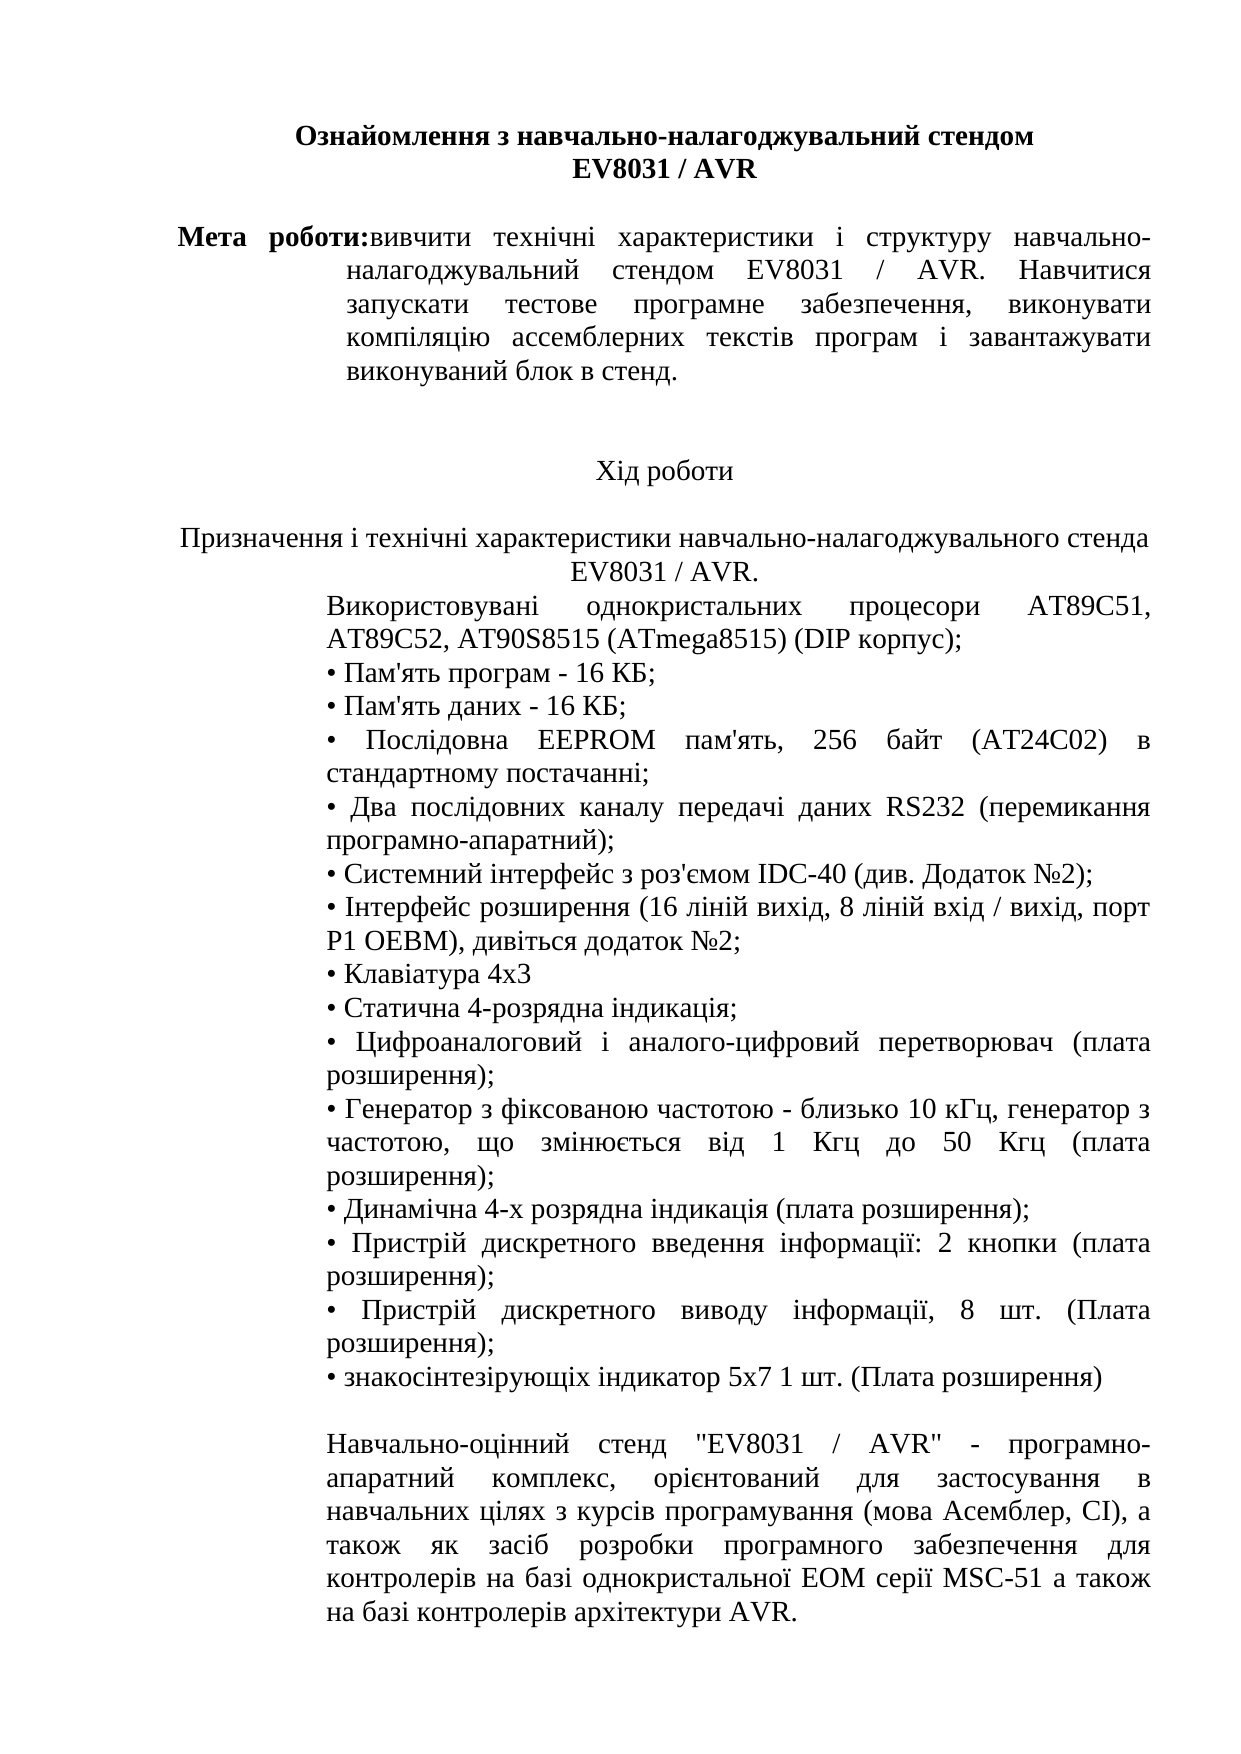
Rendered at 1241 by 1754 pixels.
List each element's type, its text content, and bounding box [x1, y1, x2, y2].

text • Клавіатура 4х3 [326, 957, 1152, 990]
text • Пам'ять програм - 16 КБ; [326, 655, 1152, 688]
text • Системний інтерфейс з роз'ємом IDC-40 (див. Додаток №2); [326, 856, 1152, 889]
text • Пам'ять даних - 16 КБ; [326, 688, 1152, 722]
text • Цифроаналоговий і аналого-цифровий перетворювач (плата розширення); [326, 1024, 1152, 1091]
text Мета роботи:вивчити технічні характеристики і структуру навчально-налагоджувальний стендом EV8031 / AVR. Навчитися запускати тестове програмне забезпечення, виконувати компіляцію ассемблерних текстів програм і завантажувати виконуваний блок в стенд. [177, 219, 1152, 386]
text • Генератор з фіксованою частотою - близько 10 кГц, генератор з частотою, що змінюється від 1 Кгц до 50 Кгц (плата розширення); [326, 1091, 1152, 1191]
text Призначення і технічні характеристики навчально-налагоджувального стенда EV8031 / AVR. [177, 521, 1152, 588]
text • Пристрій дискретного введення інформації: 2 кнопки (плата розширення); [326, 1225, 1152, 1292]
text • знакосінтезірующіх індикатор 5x7 1 шт. (Плата розширення) [326, 1359, 1152, 1393]
text • Пристрій дискретного виводу інформації, 8 шт. (Плата розширення); [326, 1292, 1152, 1359]
text Навчально-оцінний стенд "EV8031 / AVR" - програмно-апаратний комплекс, орієнтований для застосування в навчальних цілях з курсів програмування (мова Асемблер, СІ), а також як засіб розробки програмного забезпечення для контролерів на базі однокристальної ЕОМ серії MSC-51 а також на базі контролерів архітектури AVR. [326, 1426, 1152, 1627]
text EV8031 / AVR [177, 152, 1152, 185]
text • Інтерфейс розширення (16 ліній вихід, 8 ліній вхід / вихід, порт P1 ОЕВМ), дивіться додаток №2; [326, 889, 1152, 957]
text • Послідовна EEPROM пам'ять, 256 байт (AT24C02) в стандартному постачанні; [326, 722, 1152, 789]
text Використовувані однокристальних процесори AT89C51, AT89C52, AT90S8515 (ATmega8515) (DIP корпус); [326, 588, 1152, 655]
text Хід роботи [177, 453, 1152, 487]
text • Динамічна 4-х розрядна індикація (плата розширення); [326, 1191, 1152, 1225]
text Ознайомлення з навчально-налагоджувальний стендом [177, 118, 1152, 152]
text • Статична 4-розрядна індикація; [326, 990, 1152, 1024]
text • Два послідовних каналу передачі даних RS232 (перемикання програмно-апаратний); [326, 789, 1152, 856]
